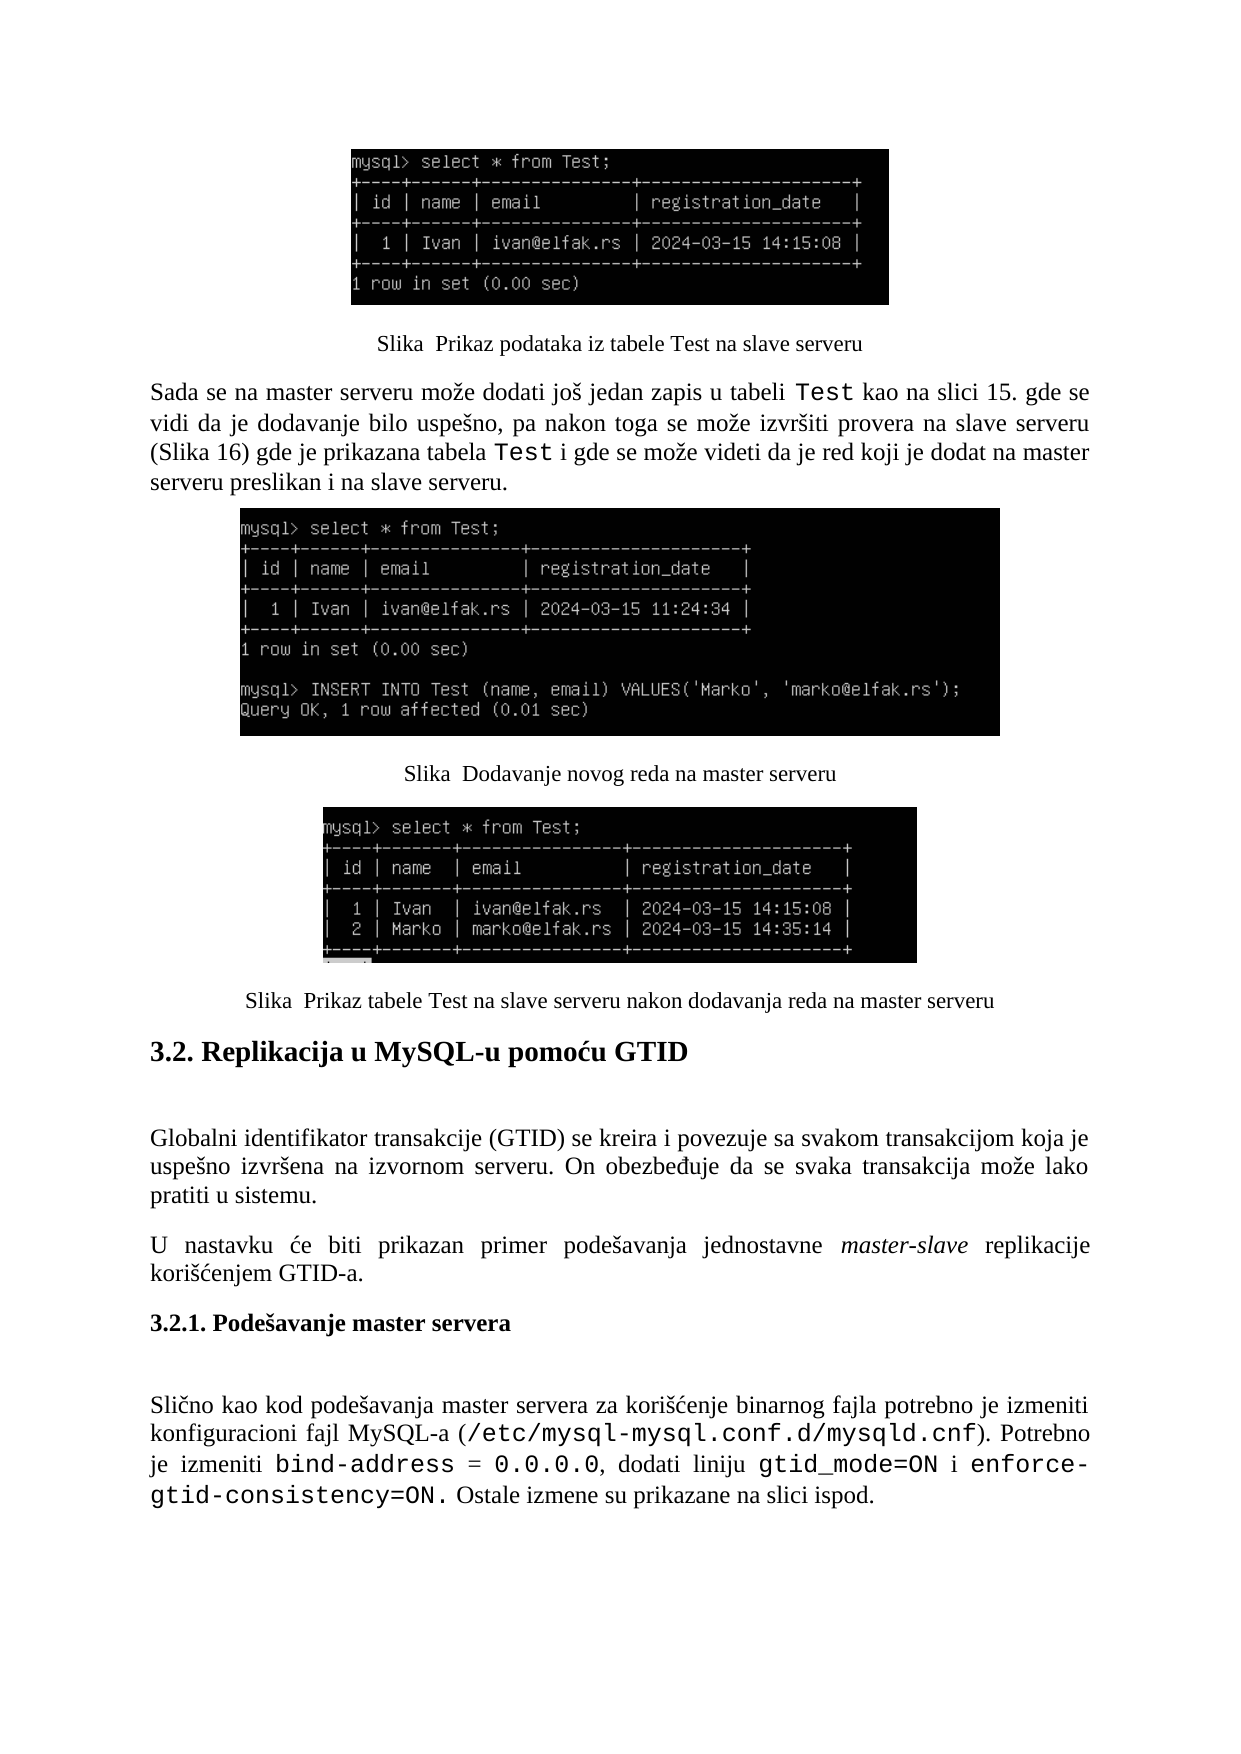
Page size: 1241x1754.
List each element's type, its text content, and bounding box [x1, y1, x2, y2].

text Sada se na master serveru može dodati još jedan zapis u tabeli Test kao na slici 15. gde se vidi da je dodavanje bilo uspešno, pa nakon toga se može izvršiti provera na slave serveru (Slika 16) gde je prikazana tabela Test i gde se može videti da je red koji je dodat na master serveru preslikan i na slave serveru. [150, 377, 1090, 496]
text Slično kao kod podešavanja master servera za korišćenje binarnog fajla potrebno je izmeniti konfiguracioni fajl MySQL-a (/etc/mysql-mysql.conf.d/mysqld.cnf). Potrebno je izmeniti bind-address = 0.0.0.0, dodati liniju gtid_mode=ON i enforce-gtid-consistency=ON. Ostale izmene su prikazane na slici ispod. [150, 1390, 1090, 1511]
text U nastavku će biti prikazan primer podešavanja jednostavne master-slave replikacije korišćenjem GTID-a. [150, 1230, 1090, 1287]
subtitle 3.2. Replikacija u MySQL-u pomoću GTID [150, 1034, 1090, 1068]
text Slika 15 Dodavanje novog reda na master serveru [150, 760, 1090, 787]
picture [323, 807, 917, 963]
picture [240, 508, 1000, 736]
text Globalni identifikator transakcije (GTID) se kreira i povezuje sa svakom transakcijom koja je uspešno izvršena na izvornom serveru. On obezbeđuje da se svaka transakcija može lako pratiti u sistemu. [150, 1123, 1090, 1209]
text Slika 16 Prikaz tabele Test na slave serveru nakon dodavanja reda na master serveru [150, 987, 1090, 1014]
picture [351, 149, 889, 305]
subtitle 3.2.1. Podešavanje master servera [150, 1308, 1090, 1337]
text Slika 14 Prikaz podataka iz tabele Test na slave serveru [150, 330, 1090, 356]
